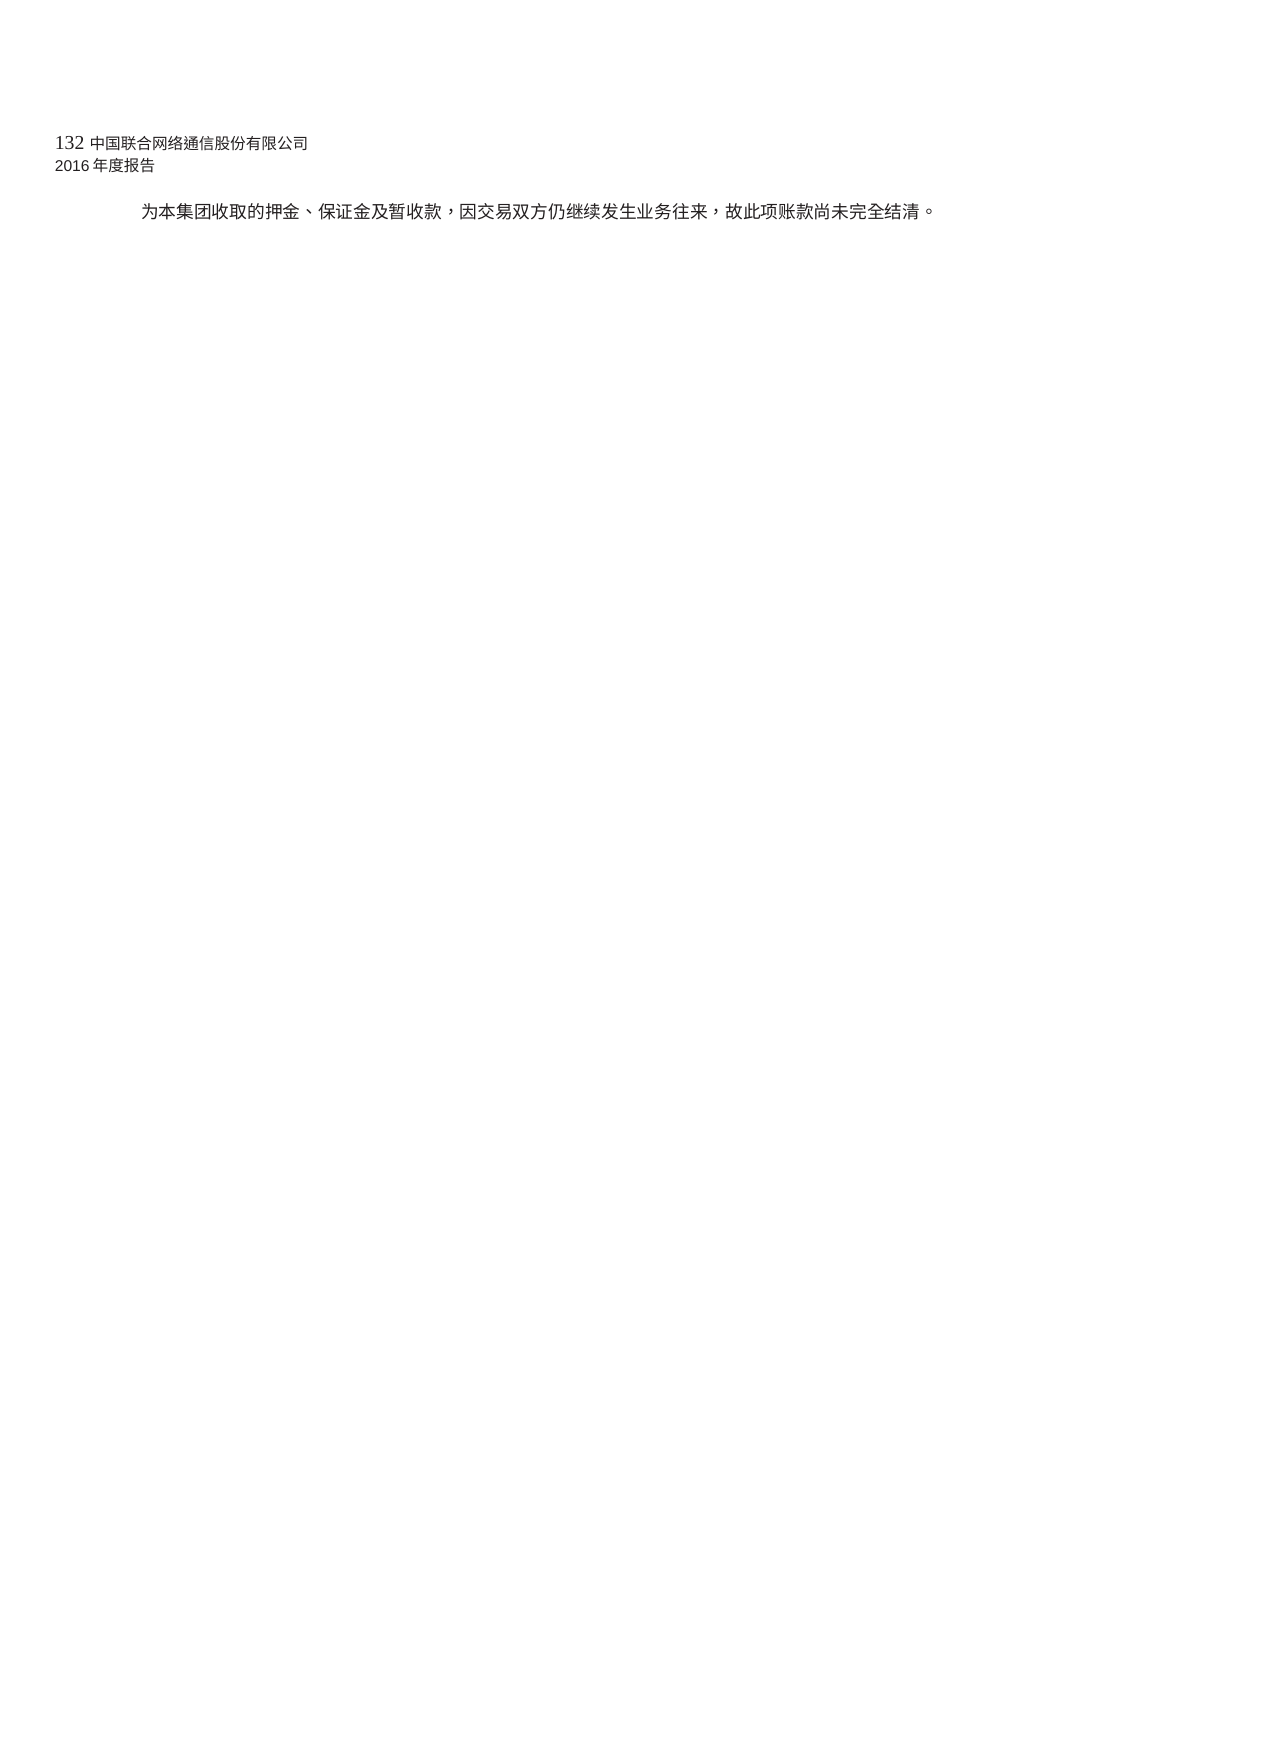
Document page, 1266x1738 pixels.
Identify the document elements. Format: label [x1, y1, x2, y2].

text [141, 193, 1147, 225]
